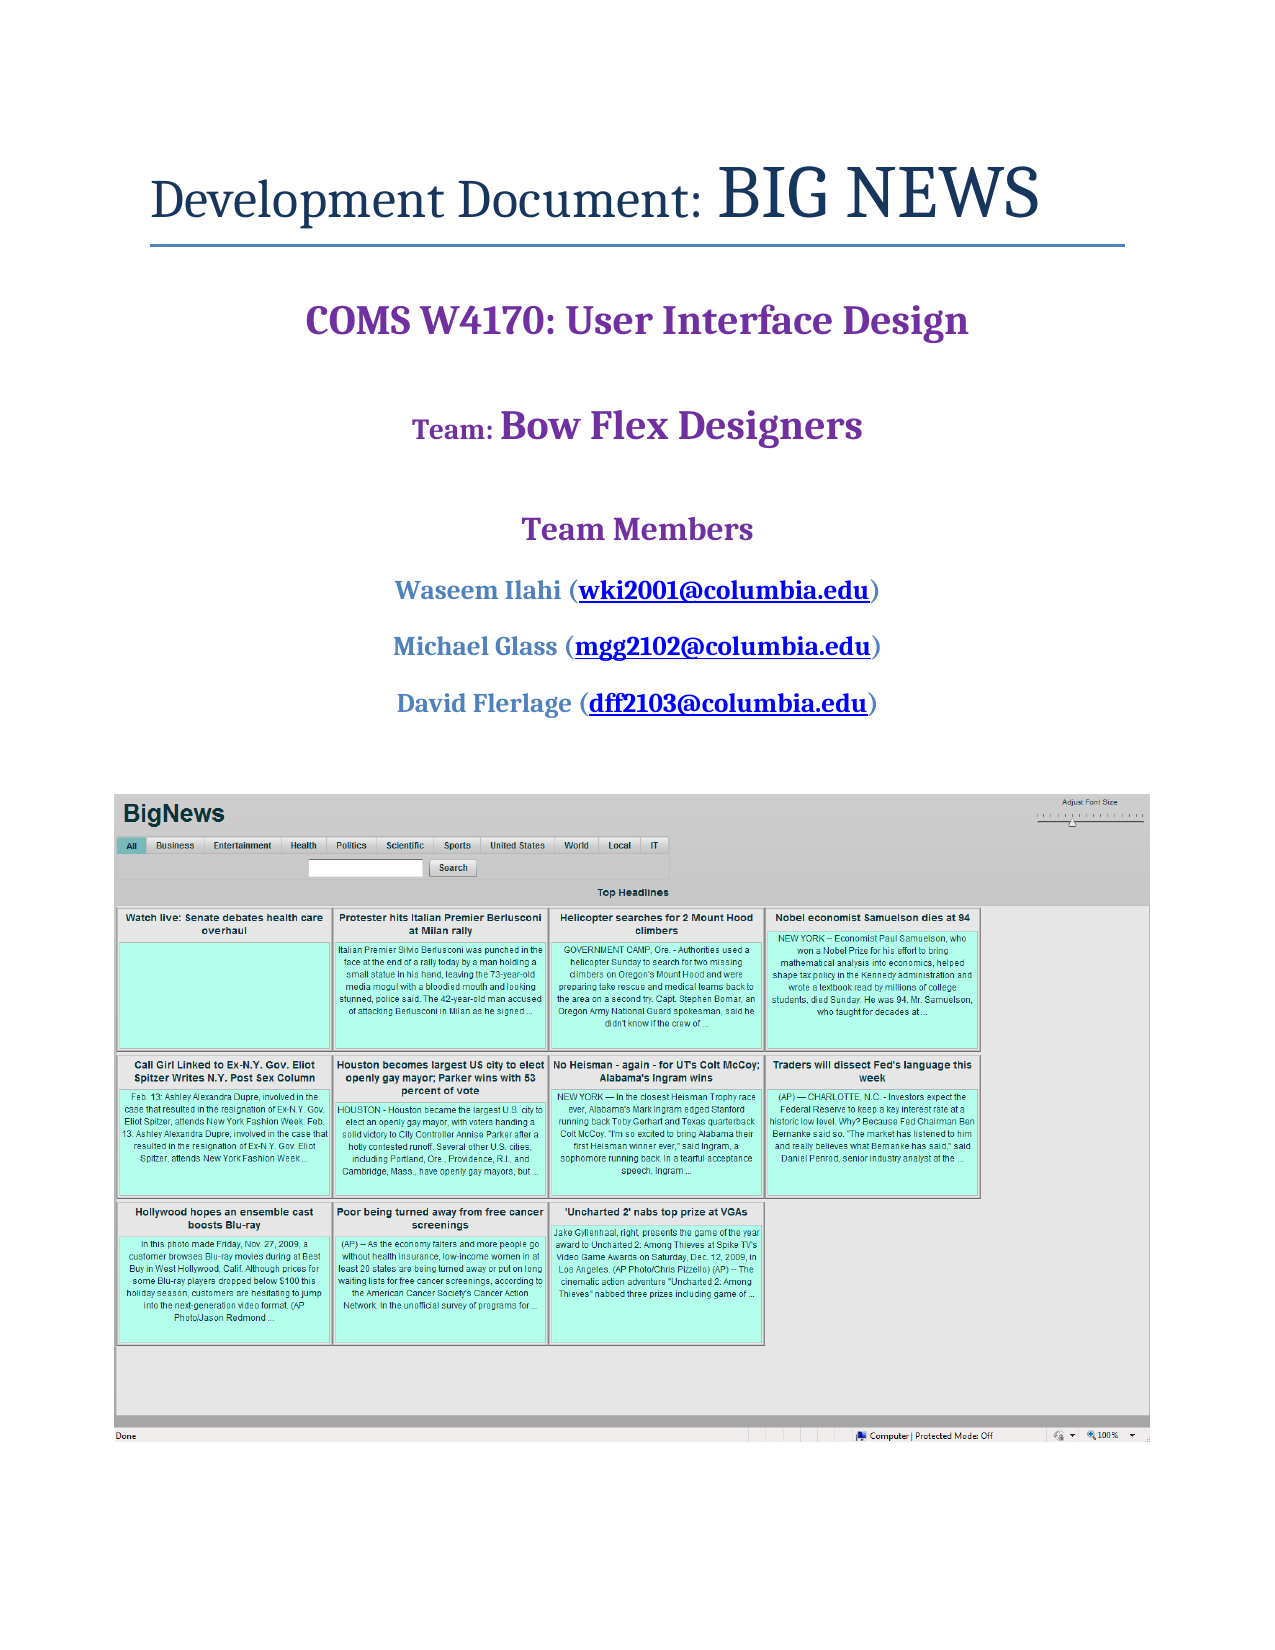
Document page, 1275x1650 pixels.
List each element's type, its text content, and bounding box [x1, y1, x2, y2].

subtitle Team Members [150, 510, 1125, 548]
subtitle Team: Bow Flex Designers [150, 402, 1125, 450]
subtitle COMS W4170: User Interface Design [150, 297, 1125, 344]
picture [114, 794, 1150, 1441]
title Development Document: BIG NEWS [150, 150, 1125, 244]
subtitle Waseem Ilahi (wki2001@columbia.edu) [150, 575, 1125, 606]
subtitle David Flerlage (dff2103@columbia.edu) [150, 688, 1125, 719]
subtitle Michael Glass (mgg2102@columbia.edu) [150, 631, 1125, 662]
